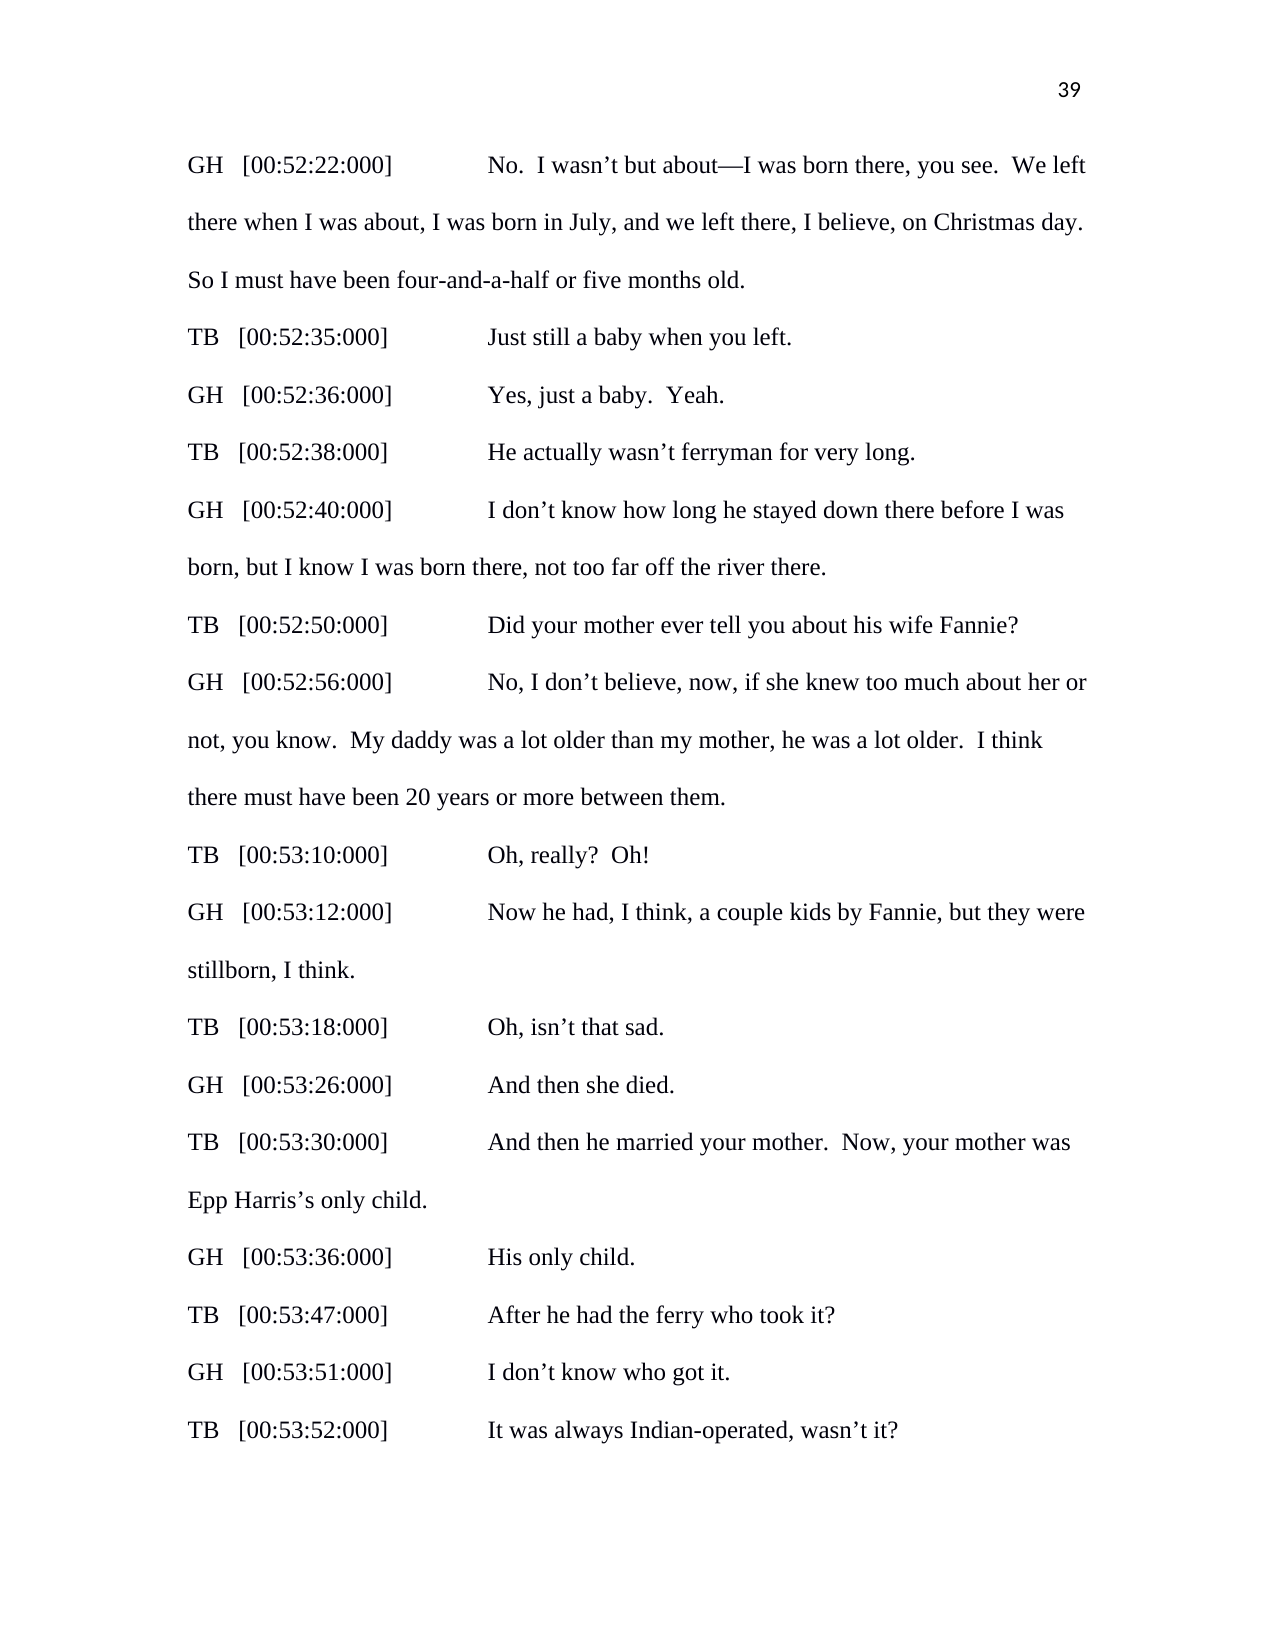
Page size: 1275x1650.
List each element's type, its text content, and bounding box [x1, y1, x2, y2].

text GH [00:53:36:000] His only child. [187, 1242, 1087, 1271]
text TB [00:53:52:000] It was always Indian-operated, wasn’t it? [187, 1415, 1087, 1444]
text GH [00:52:36:000] Yes, just a baby. Yeah. [187, 380, 1087, 409]
text GH [00:53:26:000] And then she died. [187, 1070, 1087, 1099]
text TB [00:52:38:000] He actually wasn’t ferryman for very long. [187, 437, 1087, 466]
text GH [00:53:12:000] Now he had, I think, a couple kids by Fannie, but they were stillborn, I think. [187, 897, 1087, 984]
text TB [00:53:18:000] Oh, isn’t that sad. [187, 1012, 1087, 1041]
text TB [00:53:10:000] Oh, really? Oh! [187, 840, 1087, 869]
text GH [00:52:22:000] No. I wasn’t but about—I was born there, you see. We left there when I was about, I was born in July, and we left there, I believe, on Christmas day. So I must have been four-and-a-half or five months old. [187, 150, 1087, 294]
text TB [00:53:47:000] After he had the ferry who took it? [187, 1300, 1087, 1329]
text GH [00:53:51:000] I don’t know who got it. [187, 1357, 1087, 1386]
text TB [00:52:35:000] Just still a baby when you left. [187, 322, 1087, 351]
text TB [00:52:50:000] Did your mother ever tell you about his wife Fannie? [187, 610, 1087, 639]
text TB [00:53:30:000] And then he married your mother. Now, your mother was Epp Harris’s only child. [187, 1127, 1087, 1214]
text GH [00:52:40:000] I don’t know how long he stayed down there before I was born, but I know I was born there, not too far off the river there. [187, 495, 1087, 581]
text GH [00:52:56:000] No, I don’t believe, now, if she knew too much about her or not, you know. My daddy was a lot older than my mother, he was a lot older. I think there must have been 20 years or more between them. [187, 667, 1087, 811]
